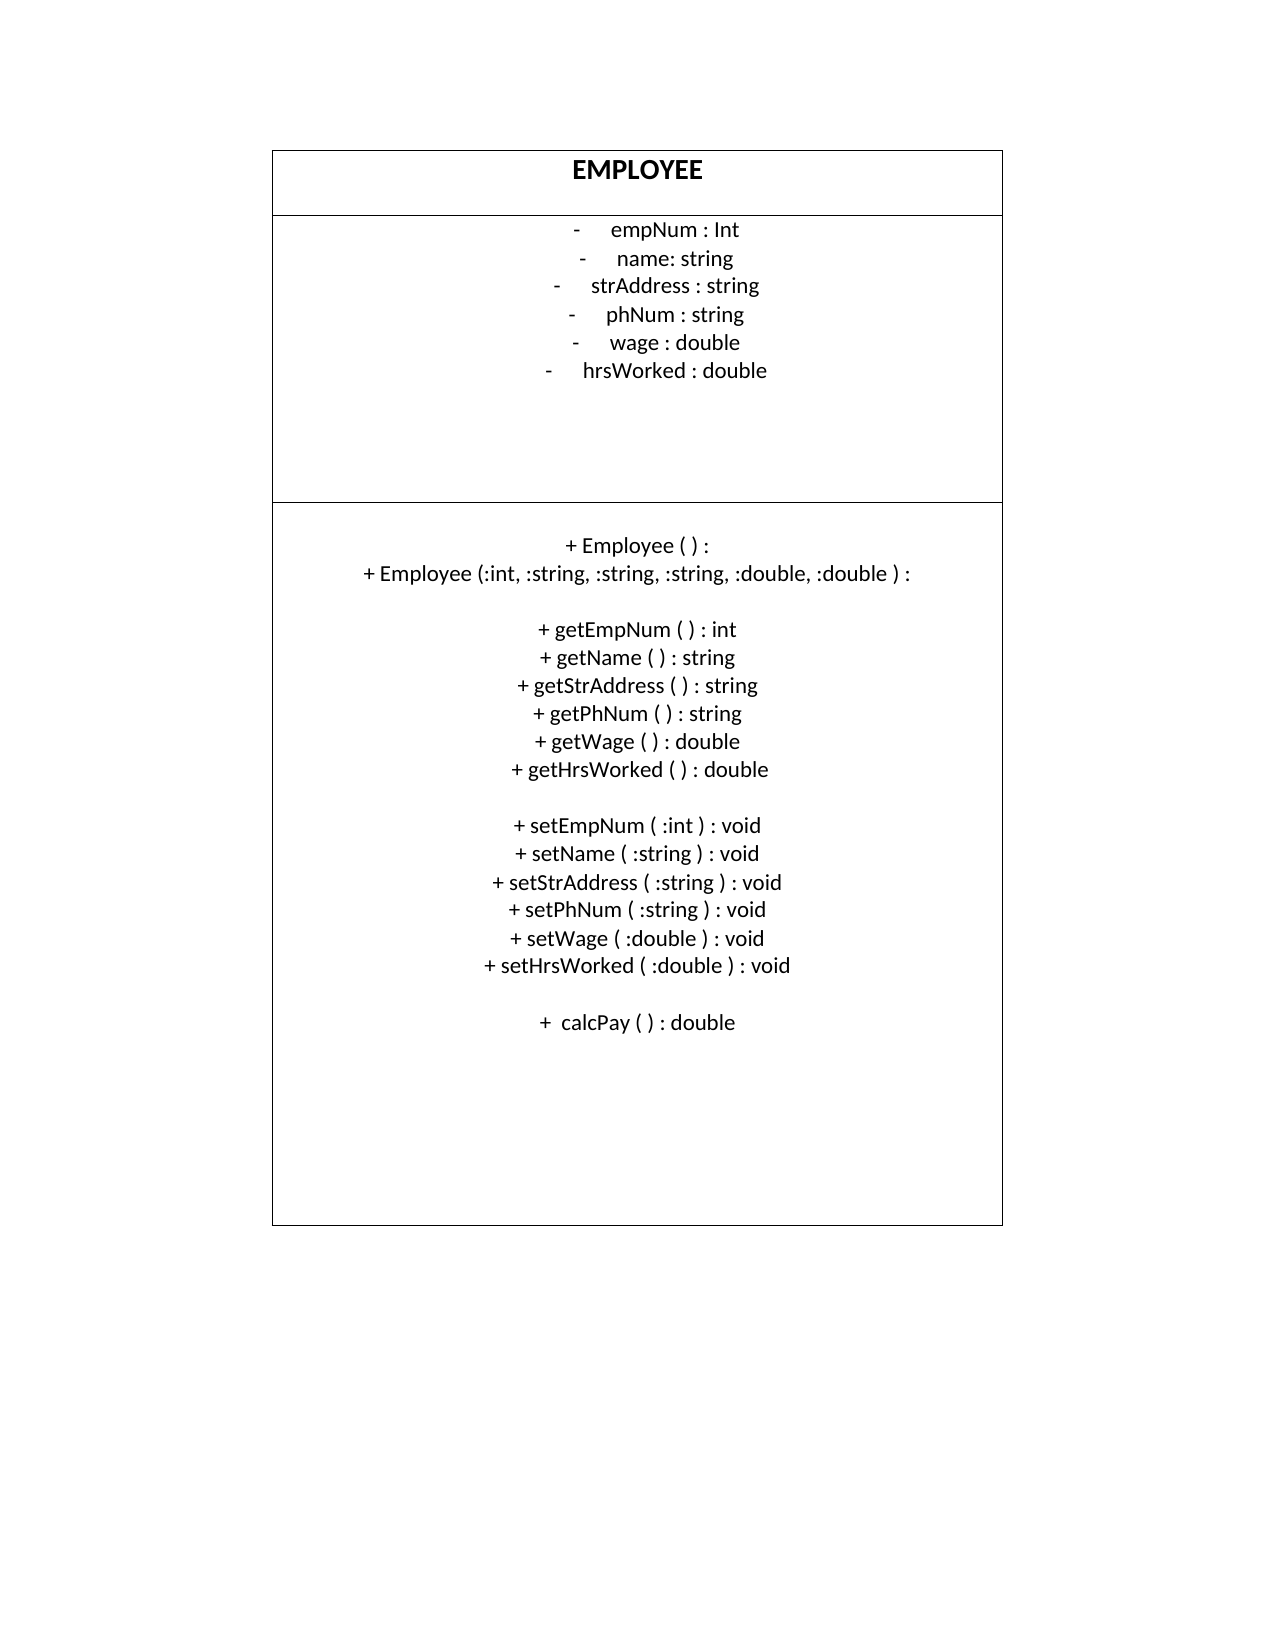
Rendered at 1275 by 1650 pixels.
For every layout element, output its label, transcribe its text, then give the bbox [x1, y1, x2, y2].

table_cell empNum : Int name: string strAddress : string phNum : string wage : double hrsWorked : double [273, 216, 1002, 502]
table_header EMPLOYEE [273, 151, 1002, 214]
table_cell + Employee ( ) : + Employee (:int, :string, :string, :string, :double, :double ) : + getEmpNum ( ) : int + getName ( ) : string + getStrAddress ( ) : string + getPhNum ( ) : string + getWage ( ) : double + getHrsWorked ( ) : double + setEmpNum ( :int ) : void + setName ( :string ) : void + setStrAddress ( :string ) : void + setPhNum ( :string ) : void + setWage ( :double ) : void + setHrsWorked ( :double ) : void + calcPay ( ) : double [273, 503, 1002, 1225]
